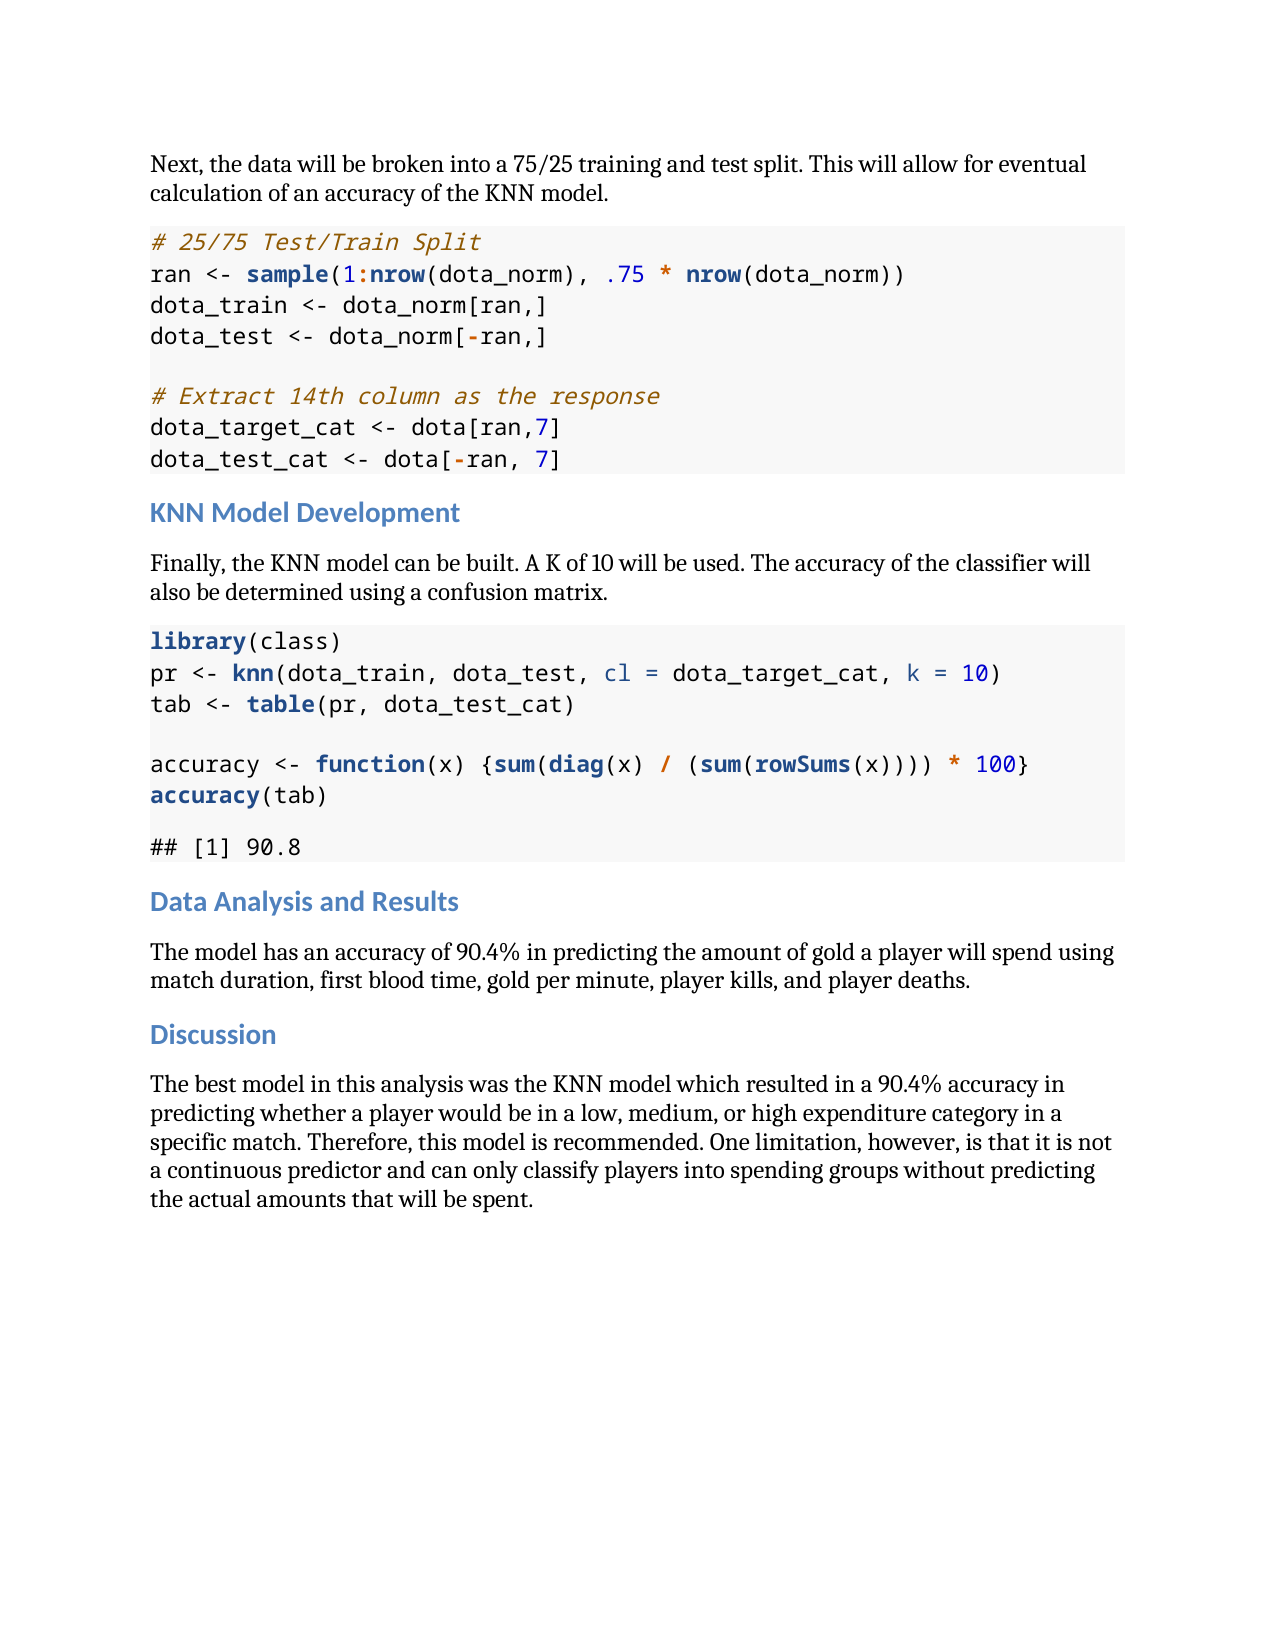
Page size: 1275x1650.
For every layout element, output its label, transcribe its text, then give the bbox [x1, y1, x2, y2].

text ## [1] 90.8 [150, 831, 1125, 862]
subtitle Data Analysis and Results [150, 883, 1125, 919]
text The model has an accuracy of 90.4% in predicting the amount of gold a player will spend using match duration, first blood time, gold per minute, player kills, and player deaths. [150, 937, 1125, 995]
text The best model in this analysis was the KNN model which resulted in a 90.4% accuracy in predicting whether a player would be in a low, medium, or high expenditure category in a specific match. Therefore, this model is recommended. One limitation, however, is that it is not a continuous predictor and can only classify players into spending groups without predicting the actual amounts that will be spent. [150, 1070, 1125, 1214]
text Finally, the KNN model can be built. A K of 10 will be used. The accuracy of the classifier will also be determined using a confusion matrix. [150, 549, 1125, 606]
text library(class) pr <- knn(dota_train, dota_test, cl = dota_target_cat, k = 10) tab <- table(pr, dota_test_cat) accuracy <- function(x) {sum(diag(x) / (sum(rowSums(x)))) * 100} accuracy(tab) [150, 625, 1125, 810]
subtitle Discussion [150, 1016, 1125, 1051]
subtitle KNN Model Development [150, 494, 1125, 530]
text Next, the data will be broken into a 75/25 training and test split. This will allow for eventual calculation of an accuracy of the KNN model. [150, 150, 1125, 207]
text # 25/75 Test/Train Split ran <- sample(1:nrow(dota_norm), .75 * nrow(dota_norm)) dota_train <- dota_norm[ran,] dota_test <- dota_norm[-ran,] # Extract 14th column as the response dota_target_cat <- dota[ran,7] dota_test_cat <- dota[-ran, 7] [150, 226, 1125, 474]
